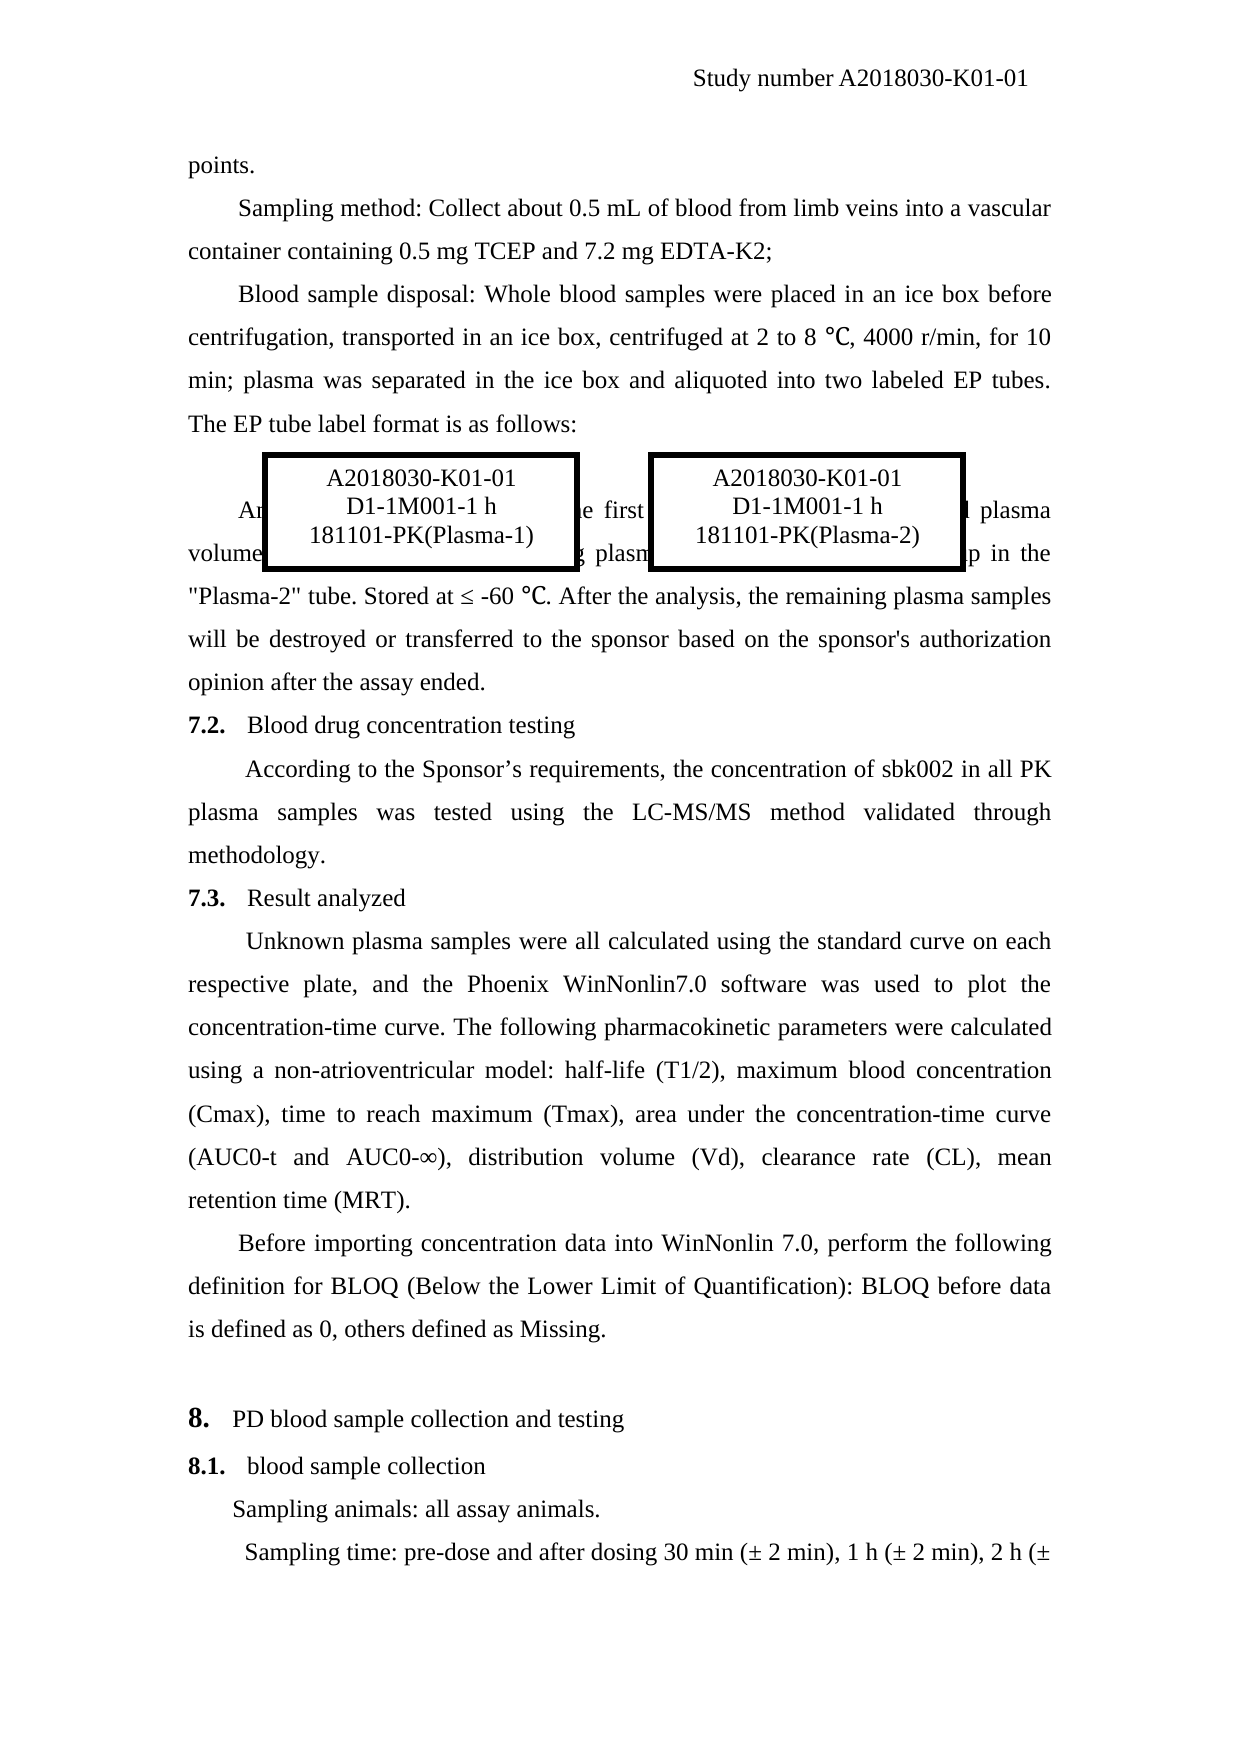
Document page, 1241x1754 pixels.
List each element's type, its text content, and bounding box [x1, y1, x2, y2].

text Among them, "Plasma-1" was the first testing sample, with a divided plasma volume of 150 μL, and the remaining plasma sample was stored as backup in the "Plasma-2" tube. Stored at ≤ -60 ℃. After the analysis, the remaining plasma samples will be destroyed or transferred to the sponsor based on the sponsor's authorization opinion after the assay ended. [188, 495, 1052, 696]
list blood sample collection [188, 1451, 1052, 1480]
list Blood drug concentration testing [188, 711, 1052, 739]
text According to the Sponsor’s requirements, the concentration of sbk002 in all PK plasma samples was tested using the LC-MS/MS method validated through methodology. [188, 754, 1052, 869]
text Sampling animals: all assay animals. [232, 1494, 1052, 1523]
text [188, 1537, 1052, 1566]
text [188, 150, 1052, 179]
list PD blood sample collection and testing [188, 1401, 1052, 1434]
text Unknown plasma samples were all calculated using the standard curve on each respective plate, and the Phoenix WinNonlin7.0 software was used to plot the concentration-time curve. The following pharmacokinetic parameters were calculated using a non-atrioventricular model: half-life (T1/2), maximum blood concentration (Cmax), time to reach maximum (Tmax), area under the concentration-time curve (AUC0-t and AUC0-∞), distribution volume (Vd), clearance rate (CL), mean retention time (MRT). [188, 926, 1052, 1214]
text Blood sample disposal: Whole blood samples were placed in an ice box before centrifugation, transported in an ice box, centrifuged at 2 to 8 ℃, 4000 r/min, for 10 min; plasma was separated in the ice box and aliquoted into two labeled EP tubes. The EP tube label format is as follows: [188, 279, 1052, 437]
text Sampling method: Collect about 0.5 mL of blood from limb veins into a vascular container containing 0.5 mg TCEP and 7.2 mg EDTA-K2; [188, 193, 1052, 265]
text Before importing concentration data into WinNonlin 7.0, perform the following definition for BLOQ (Below the Lower Limit of Quantification): BLOQ before data is defined as 0, others defined as Missing. [188, 1228, 1052, 1343]
list Result analyzed [188, 883, 1052, 912]
